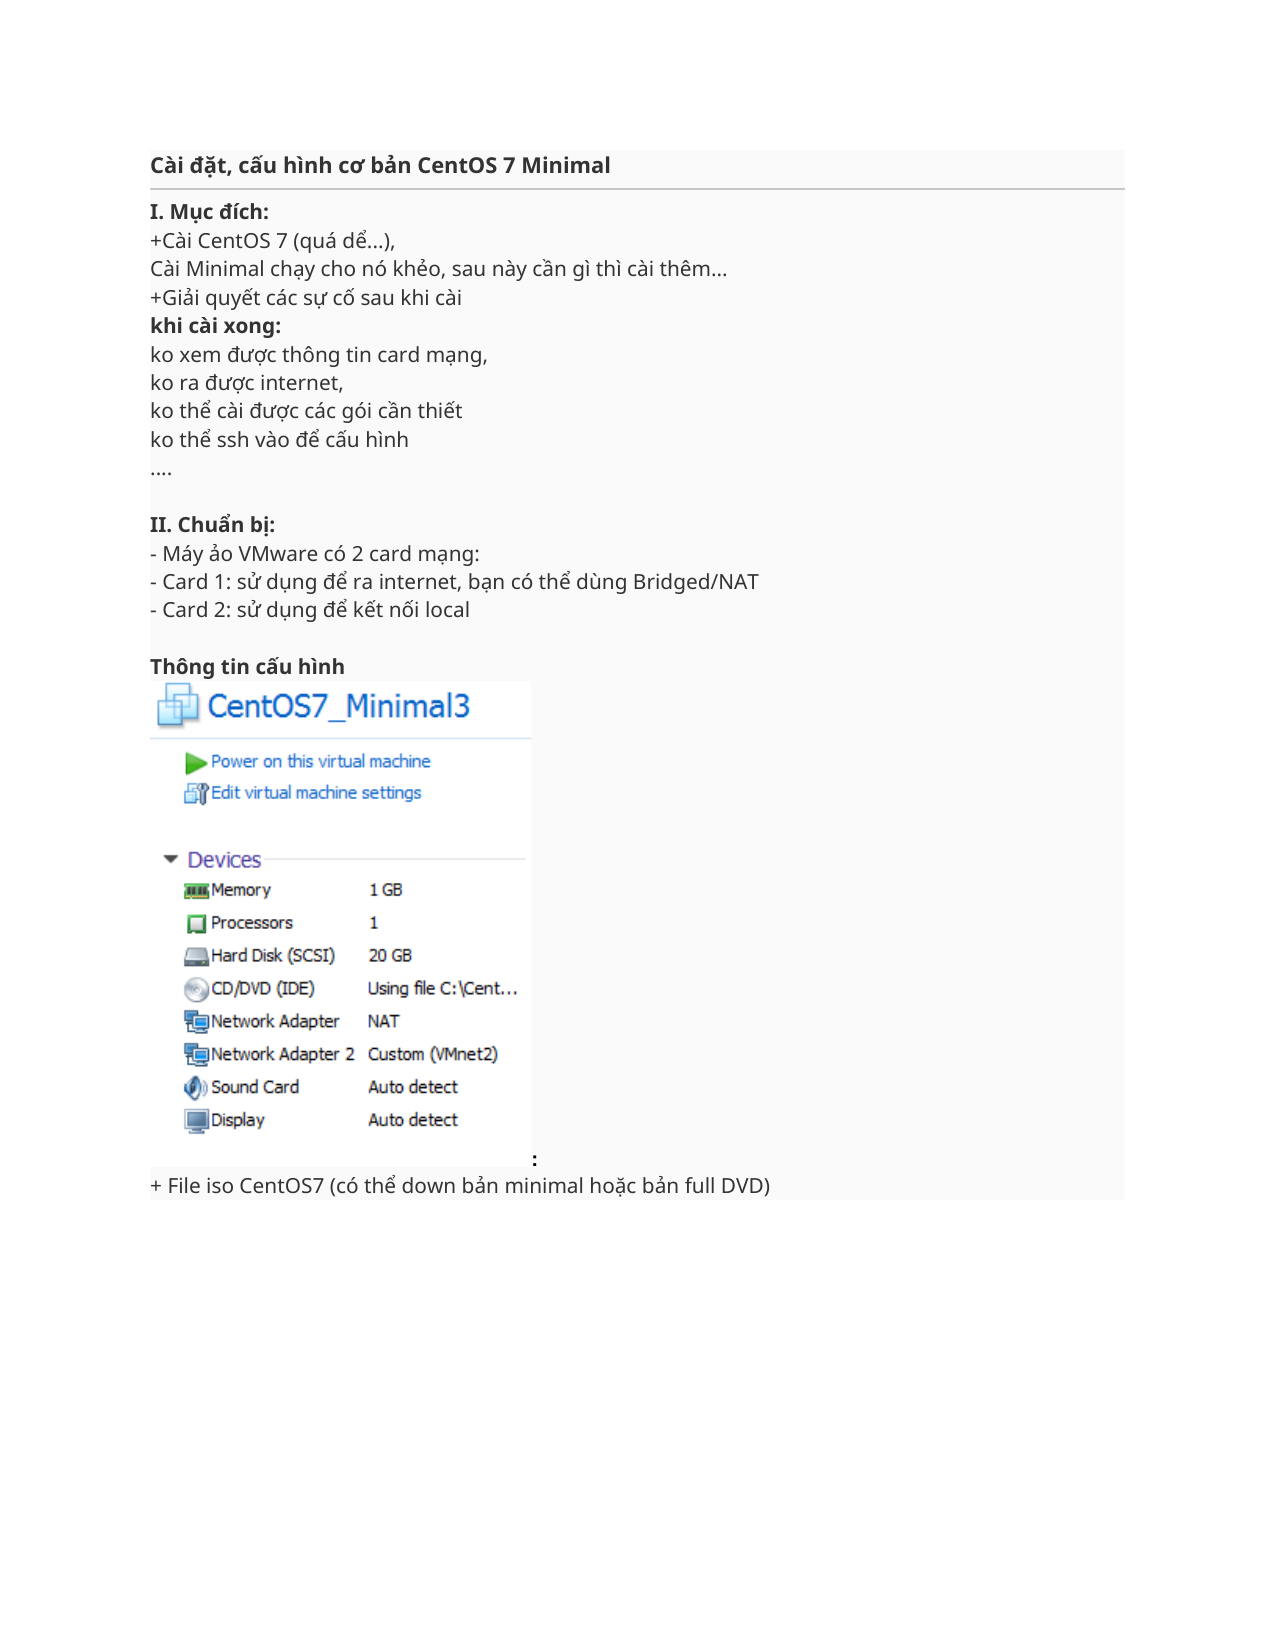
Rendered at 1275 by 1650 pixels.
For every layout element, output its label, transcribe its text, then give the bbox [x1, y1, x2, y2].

text khi cài xong: ko xem được thông tin card mạng, ko ra được internet, ko thể cài được các gói cần thiết ko thể ssh vào để cấu hình .... [150, 311, 1125, 482]
text Cài đặt, cấu hình cơ bản CentOS 7 Minimal [150, 150, 1125, 188]
text I. Mục đích: +Cài CentOS 7 (quá dể...), Cài Minimal chạy cho nó khẻo, sau này cần gì thì cài thêm... +Giải quyết các sự cố sau khi cài [150, 197, 1125, 311]
text II. Chuẩn bị: - Máy ảo VMware có 2 card mạng: - Card 1: sử dụng để ra internet, bạn có thể dùng Bridged/NAT - Card 2: sử dụng để kết nối local Thông tin cấu hình [150, 482, 1125, 681]
text + File iso CentOS7 (có thể down bản minimal hoặc bản full DVD) [150, 1171, 1125, 1200]
picture [150, 681, 532, 1167]
